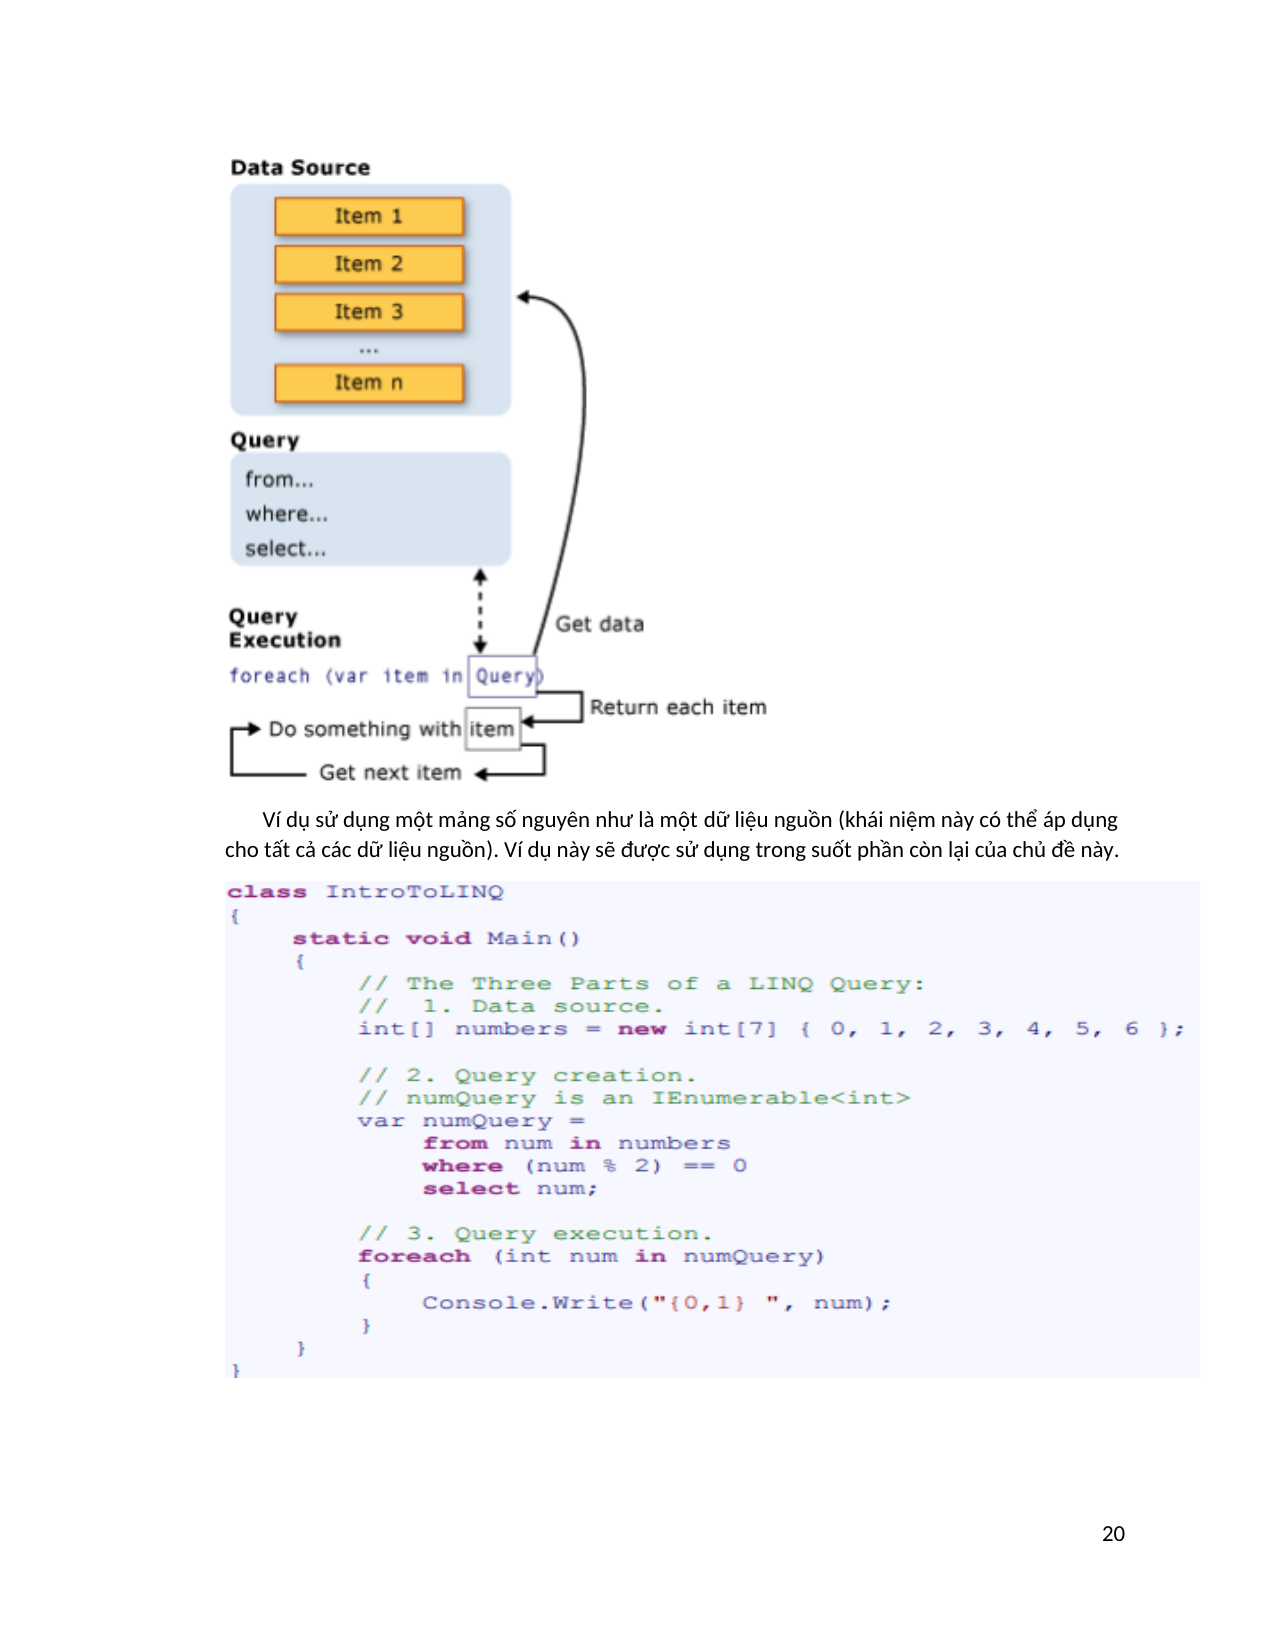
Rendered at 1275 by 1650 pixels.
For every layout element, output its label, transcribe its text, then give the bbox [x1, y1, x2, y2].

picture [225, 150, 781, 786]
picture [225, 881, 1200, 1378]
text Ví dụ sử dụng một mảng số nguyên như là một dữ liệu nguồn (khái niệm này có thể áp dụng cho tất cả các dữ liệu nguồn). Ví dụ này sẽ được sử dụng trong suốt phần còn lại của chủ đề này. [225, 805, 1125, 863]
